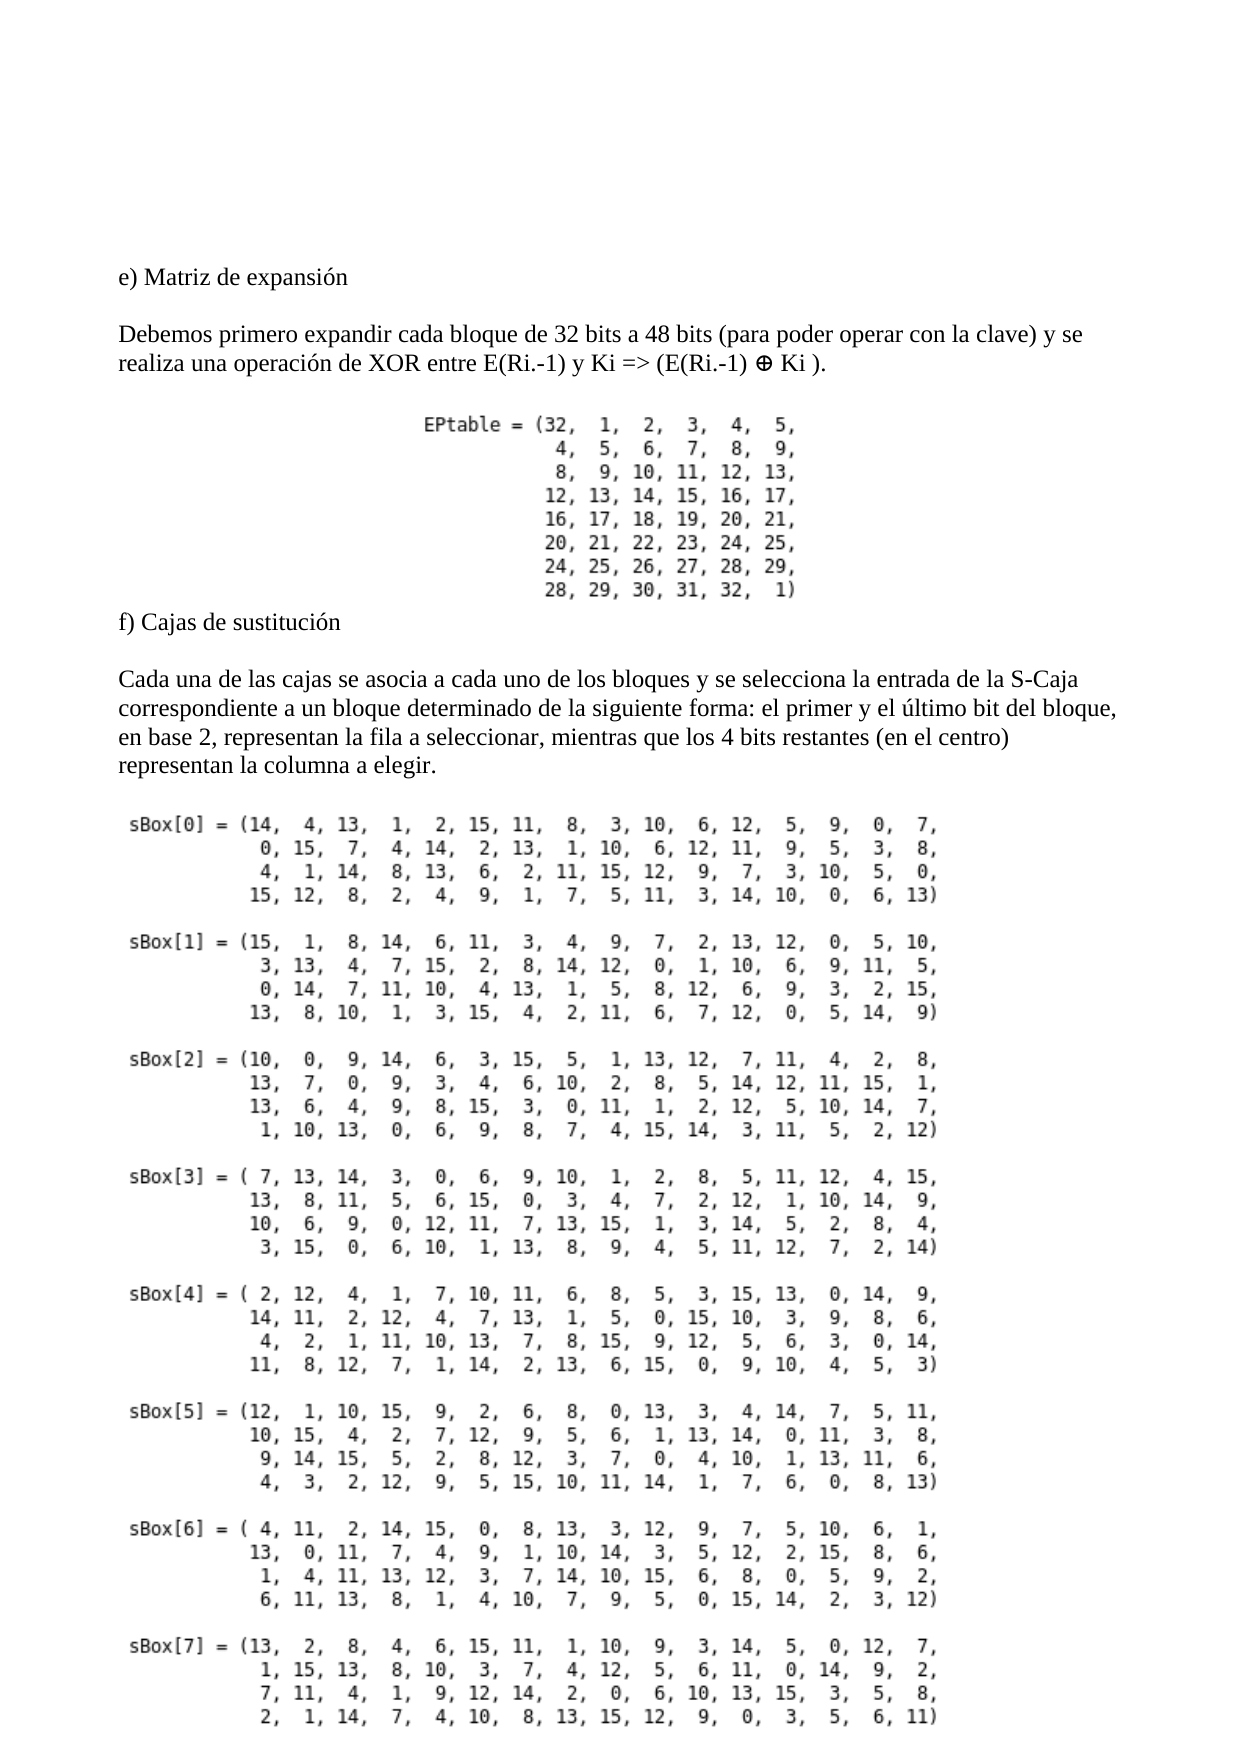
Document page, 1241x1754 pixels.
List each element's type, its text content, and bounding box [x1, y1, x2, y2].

text Debemos primero expandir cada bloque de 32 bits a 48 bits (para poder operar con la clave) y se realiza una operación de XOR entre E(Ri.-1) y Ki => (E(Ri.-1) ⊕ Ki ). [118, 319, 1122, 377]
picture [118, 809, 972, 1736]
picture [413, 405, 827, 603]
text f) Cajas de sustitución [118, 607, 1122, 636]
text Cada una de las cajas se asocia a cada uno de los bloques y se selecciona la entrada de la S-Caja correspondiente a un bloque determinado de la siguiente forma: el primer y el último bit del bloque, en base 2, representan la fila a seleccionar, mientras que los 4 bits restantes (en el centro) representan la columna a elegir. [118, 664, 1122, 779]
text e) Matriz de expansión [118, 262, 1122, 291]
